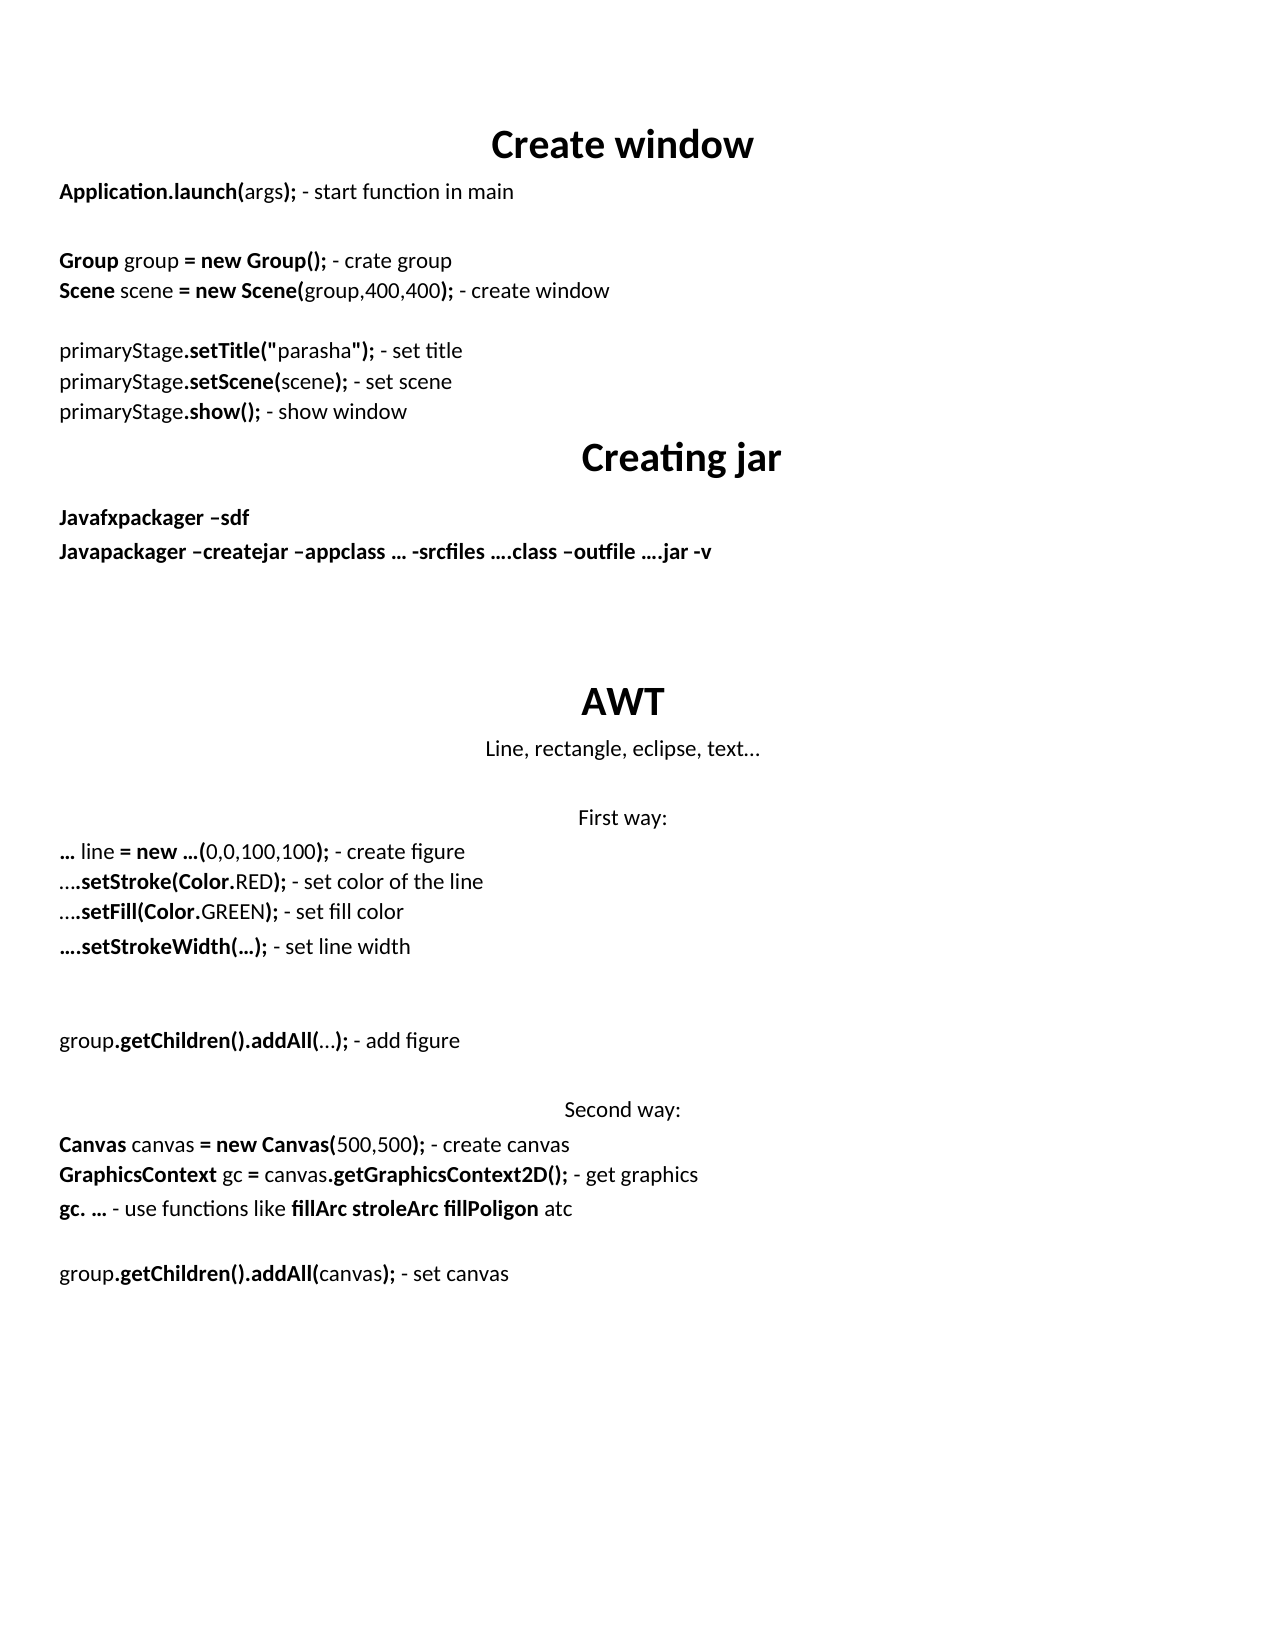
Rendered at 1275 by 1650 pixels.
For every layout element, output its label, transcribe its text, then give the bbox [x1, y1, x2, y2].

text Javafxpackager –sdf [59, 503, 1186, 531]
text Create window [59, 118, 1186, 169]
text gc. … - use functions like fillArc stroleArc fillPoligon atc [59, 1194, 1186, 1222]
text group.getChildren().addAll(canvas); - set canvas [59, 1229, 1186, 1317]
text ….setStrokeWidth(…); - set line width [59, 932, 1186, 960]
text AWT [59, 675, 1186, 726]
text Second way: [59, 1095, 1186, 1123]
text Creating jar [177, 431, 1186, 482]
text First way: [59, 803, 1186, 831]
text Group group = new Group(); - crate group Scene scene = new Scene(group,400,400); - create window primaryStage.setTitle("parasha"); - set title primaryStage.setScene(scene); - set scene primaryStage.show(); - show window [59, 246, 1186, 425]
text Line, rectangle, eclipse, text… [59, 734, 1186, 762]
text Application.launch(args); - start function in main [59, 177, 1186, 205]
text Javapackager –createjar –appclass … -srcfiles ….class –outfile ….jar -v [59, 537, 1186, 565]
text Canvas canvas = new Canvas(500,500); - create canvas GraphicsContext gc = canvas.getGraphicsContext2D(); - get graphics [59, 1130, 1186, 1188]
text … line = new …(0,0,100,100); - create figure ….setStroke(Color.RED); - set color of the line ….setFill(Color.GREEN); - set fill color [59, 837, 1186, 925]
text group.getChildren().addAll(…); - add figure [59, 966, 1186, 1054]
